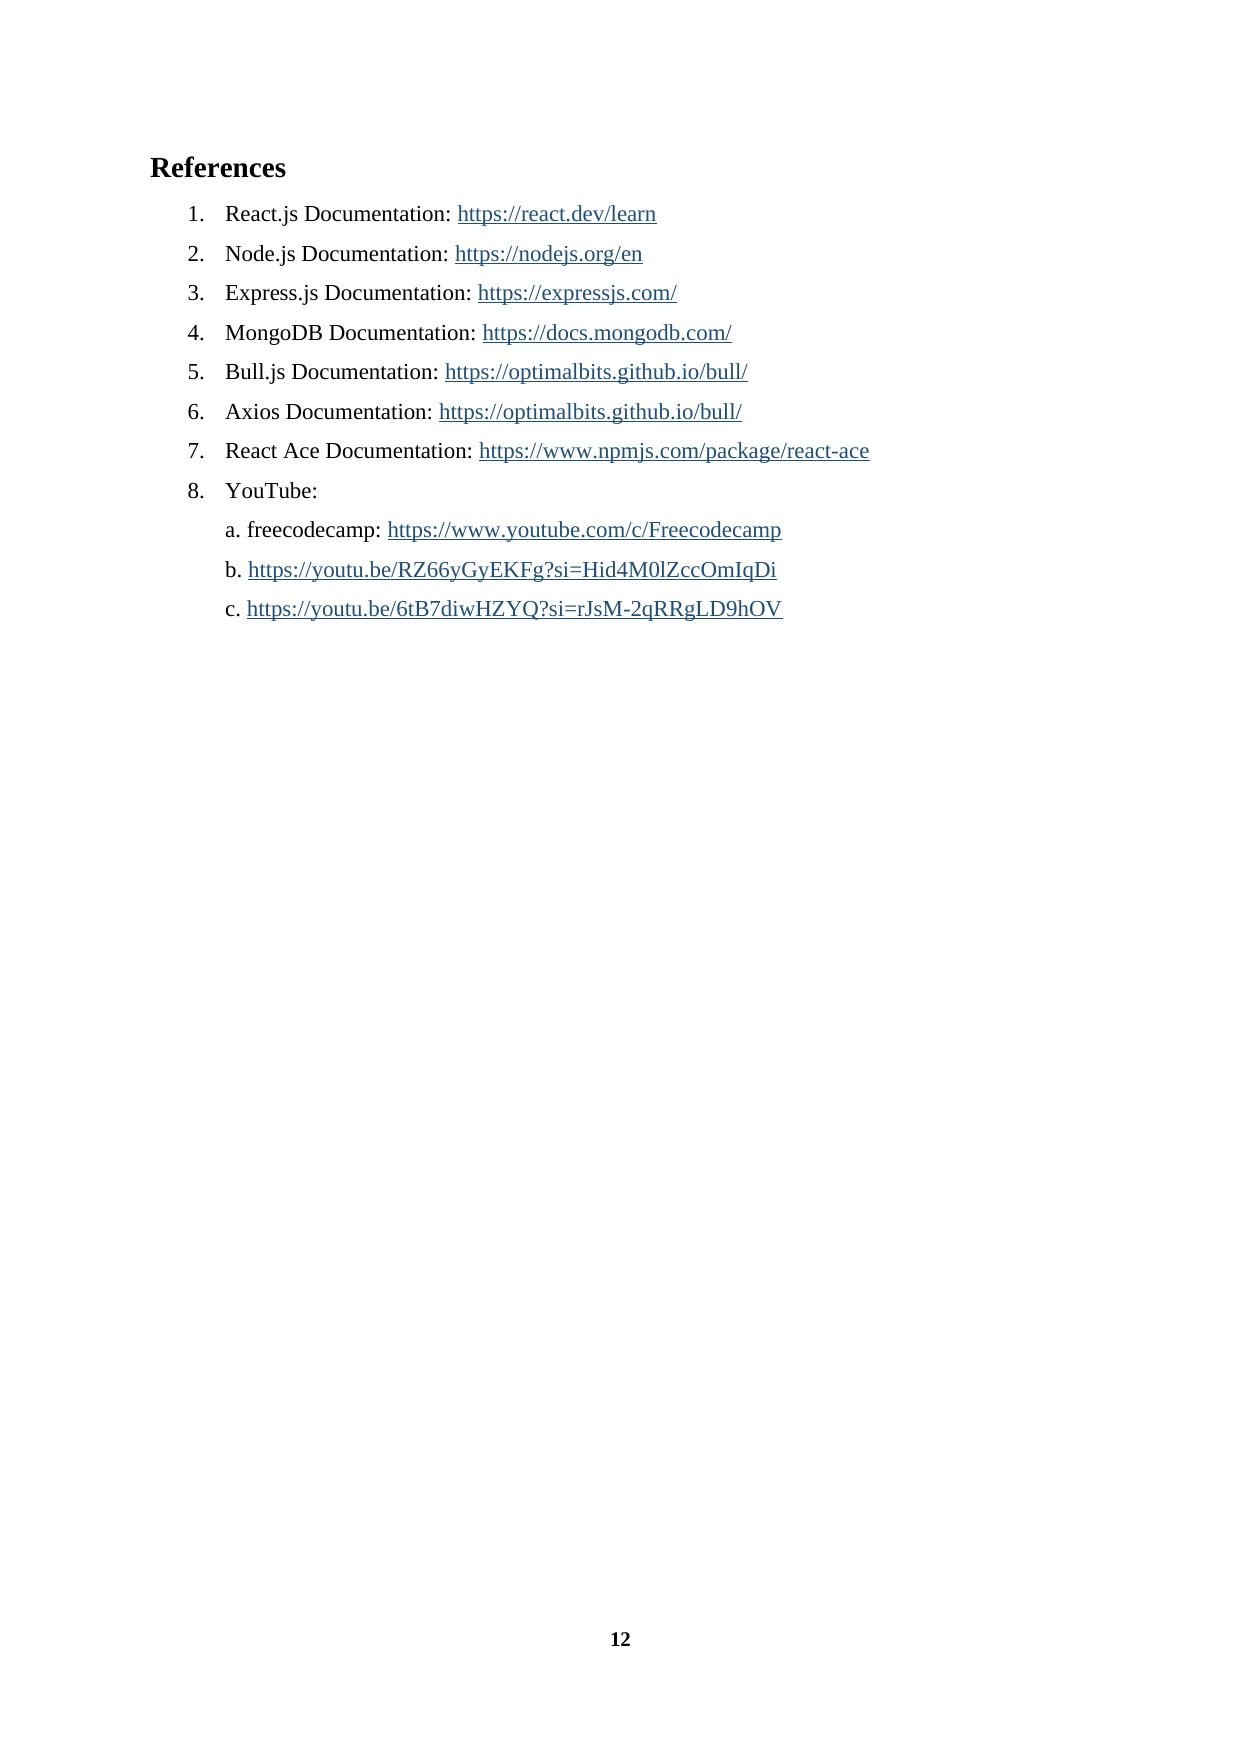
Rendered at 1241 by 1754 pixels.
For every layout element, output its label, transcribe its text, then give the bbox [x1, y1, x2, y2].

list MongoDB Documentation: https://docs.mongodb.com/ [187, 319, 1090, 345]
text b. https://youtu.be/RZ66yGyEKFg?si=Hid4M0lZccOmIqDi [225, 556, 1090, 582]
list Axios Documentation: https://optimalbits.github.io/bull/ [187, 398, 1090, 424]
list Express.js Documentation: https://expressjs.com/ [187, 279, 1090, 306]
list YouTube: [187, 477, 1090, 503]
text References [150, 150, 1090, 183]
list Node.js Documentation: https://nodejs.org/en [187, 240, 1090, 266]
text c. https://youtu.be/6tB7diwHZYQ?si=rJsM-2qRRgLD9hOV [225, 595, 1090, 621]
list React Ace Documentation: https://www.npmjs.com/package/react-ace [187, 437, 1090, 463]
list React.js Documentation: https://react.dev/learn [187, 200, 1090, 227]
list Bull.js Documentation: https://optimalbits.github.io/bull/ [187, 358, 1090, 384]
text a. freecodecamp: https://www.youtube.com/c/Freecodecamp [225, 516, 1090, 542]
